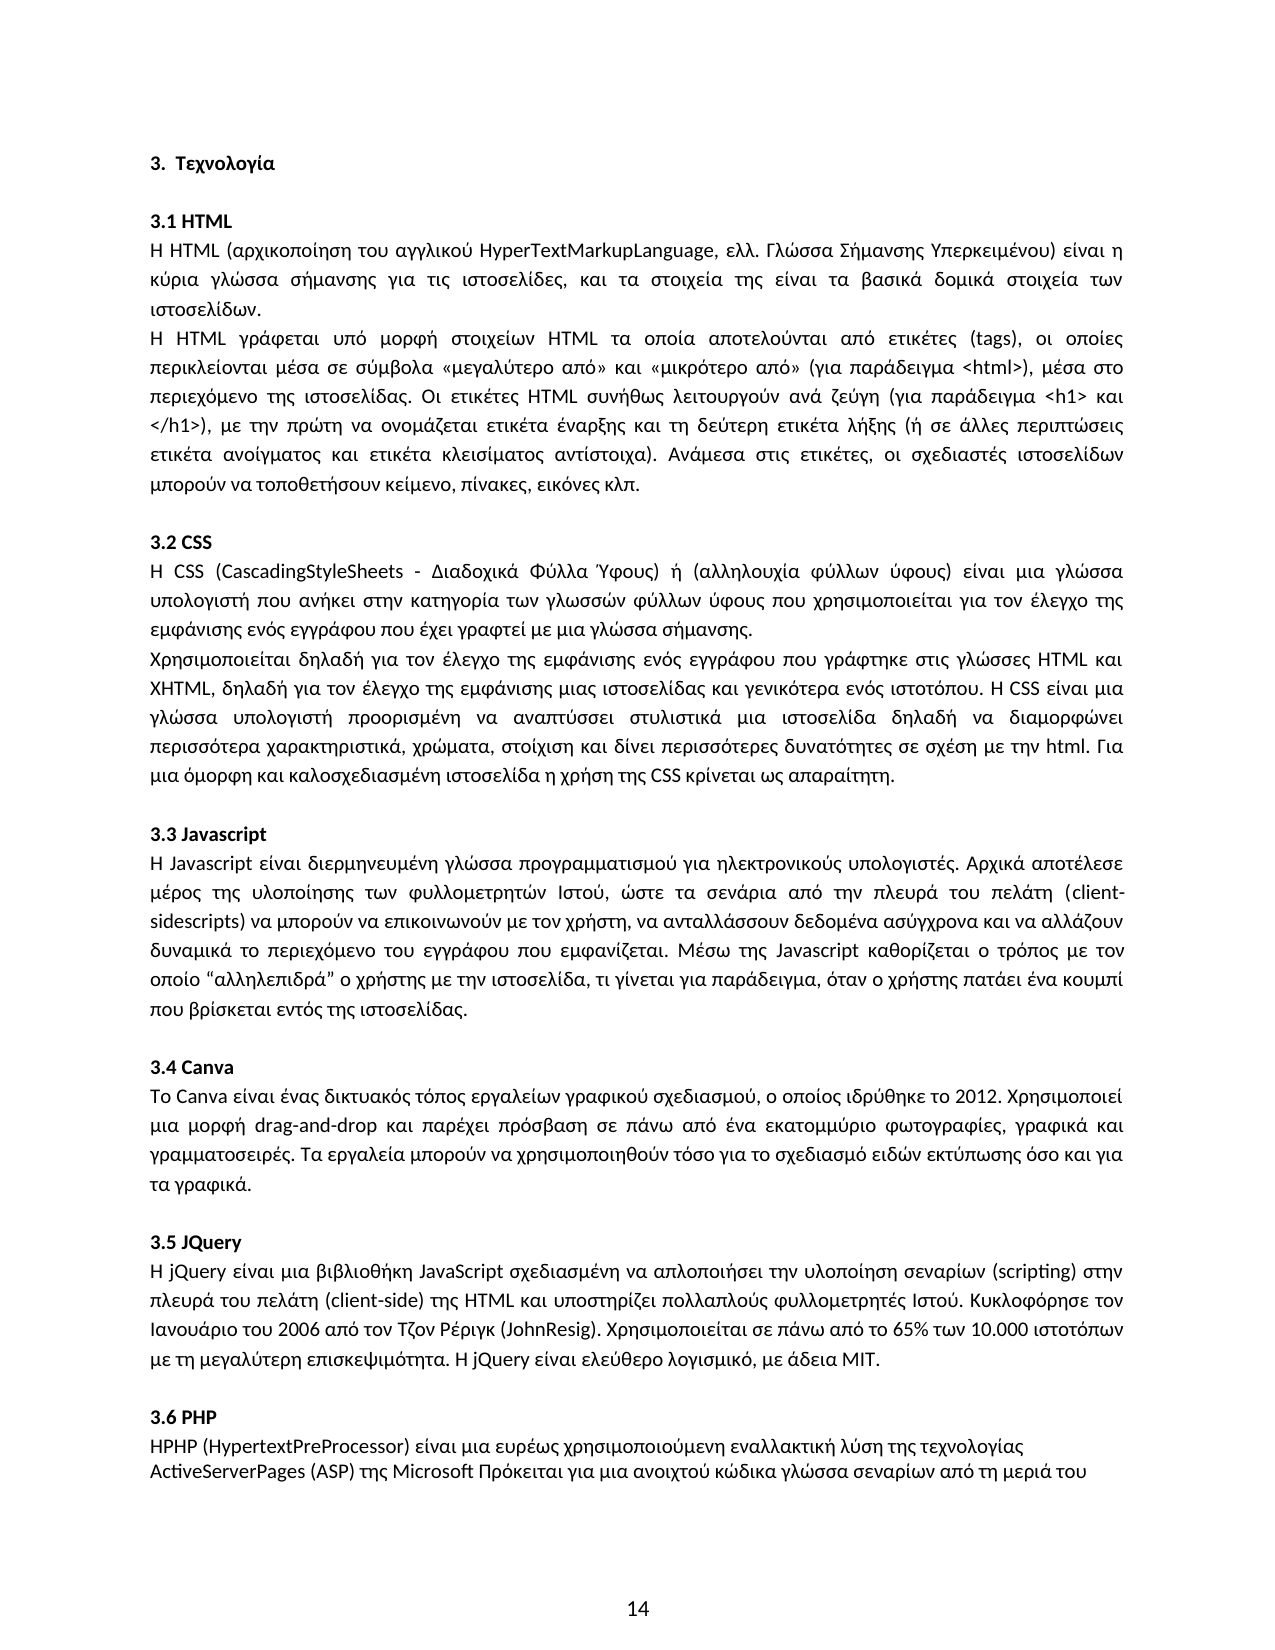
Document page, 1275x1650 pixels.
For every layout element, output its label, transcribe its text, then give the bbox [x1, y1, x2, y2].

text Η Javascript είναι διερμηνευμένη γλώσσα προγραμματισμού για ηλεκτρονικούς υπολογιστές. Αρχικά αποτέλεσε μέρος της υλοποίησης των φυλλομετρητών Ιστού, ώστε τα σενάρια από την πλευρά του πελάτη (client-sidescripts) να μπορούν να επικοινωνούν με τον χρήστη, να ανταλλάσσουν δεδομένα ασύγχρονα και να αλλάζουν δυναμικά το περιεχόμενο του εγγράφου που εμφανίζεται. Μέσω της Javascript καθορίζεται ο τρόπος με τον οποίο “αλληλεπιδρά” ο χρήστης με την ιστοσελίδα, τι γίνεται για παράδειγμα, όταν ο χρήστης πατάει ένα κουμπί που βρίσκεται εντός της ιστοσελίδας. [150, 850, 1125, 1021]
text Το Canva είναι ένας δικτυακός τόπος εργαλείων γραφικού σχεδιασμού, ο οποίος ιδρύθηκε το 2012. Χρησιμοποιεί μια μορφή drag-and-drop και παρέχει πρόσβαση σε πάνω από ένα εκατομμύριο φωτογραφίες, γραφικά και γραμματοσειρές. Τα εργαλεία μπορούν να χρησιμοποιηθούν τόσο για το σχεδιασμό ειδών εκτύπωσης όσο και για τα γραφικά. [150, 1083, 1125, 1196]
text Η HTML (αρχικοποίηση του αγγλικού HyperTextMarkupLanguage, ελλ. Γλώσσα Σήμανσης Υπερκειμένου) είναι η κύρια γλώσσα σήμανσης για τις ιστοσελίδες, και τα στοιχεία της είναι τα βασικά δομικά στοιχεία των ιστοσελίδων. [150, 237, 1125, 321]
subtitle 3.5 JQuery [150, 1229, 1125, 1254]
subtitle 3. Τεχνολογία [150, 150, 1125, 175]
subtitle 3.6 PHP [150, 1404, 1125, 1429]
text Η HTML γράφεται υπό μορφή στοιχείων HTML τα οποία αποτελούνται από ετικέτες (tags), οι οποίες περικλείονται μέσα σε σύμβολα «μεγαλύτερο από» και «μικρότερο από» (για παράδειγμα <html>), μέσα στο περιεχόμενο της ιστοσελίδας. Οι ετικέτες HTML συνήθως λειτουργούν ανά ζεύγη (για παράδειγμα <h1> και </h1>), με την πρώτη να ονομάζεται ετικέτα έναρξης και τη δεύτερη ετικέτα λήξης (ή σε άλλες περιπτώσεις ετικέτα ανοίγματος και ετικέτα κλεισίματος αντίστοιχα). Ανάμεσα στις ετικέτες, οι σχεδιαστές ιστοσελίδων μπορούν να τοποθετήσουν κείμενο, πίνακες, εικόνες κλπ. [150, 325, 1125, 496]
subtitle 3.2 CSS [150, 529, 1125, 554]
subtitle 3.3 Javascript [150, 821, 1125, 846]
text Η CSS (CascadingStyleSheets - Διαδοχικά Φύλλα Ύφους) ή (αλληλουχία φύλλων ύφους) είναι μια γλώσσα υπολογιστή που ανήκει στην κατηγορία των γλωσσών φύλλων ύφους που χρησιμοποιείται για τον έλεγχο της εμφάνισης ενός εγγράφου που έχει γραφτεί με μια γλώσσα σήμανσης. [150, 558, 1125, 642]
subtitle 3.4 Canva [150, 1054, 1125, 1079]
text Χρησιμοποιείται δηλαδή για τον έλεγχο της εμφάνισης ενός εγγράφου που γράφτηκε στις γλώσσες HTML και XHTML, δηλαδή για τον έλεγχο της εμφάνισης μιας ιστοσελίδας και γενικότερα ενός ιστοτόπου. Η CSS είναι μια γλώσσα υπολογιστή προορισμένη να αναπτύσσει στυλιστικά μια ιστοσελίδα δηλαδή να διαμορφώνει περισσότερα χαρακτηριστικά, χρώματα, στοίχιση και δίνει περισσότερες δυνατότητες σε σχέση με την html. Για μια όμορφη και καλοσχεδιασμένη ιστοσελίδα η χρήση της CSS κρίνεται ως απαραίτητη. [150, 646, 1125, 788]
subtitle 3.1 HTML [150, 208, 1125, 234]
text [150, 1433, 1125, 1484]
text Η jQuery είναι μια βιβλιοθήκη JavaScript σχεδιασμένη να απλοποιήσει την υλοποίηση σεναρίων (scripting) στην πλευρά του πελάτη (client-side) της HTML και υποστηρίζει πολλαπλούς φυλλομετρητές Ιστού. Κυκλοφόρησε τον Ιανουάριο του 2006 από τον Τζον Ρέριγκ (JohnResig). Χρησιμοποιείται σε πάνω από το 65% των 10.000 ιστοτόπων με τη μεγαλύτερη επισκεψιμότητα. H jQuery είναι ελεύθερο λογισμικό, με άδεια MIT. [150, 1258, 1125, 1371]
